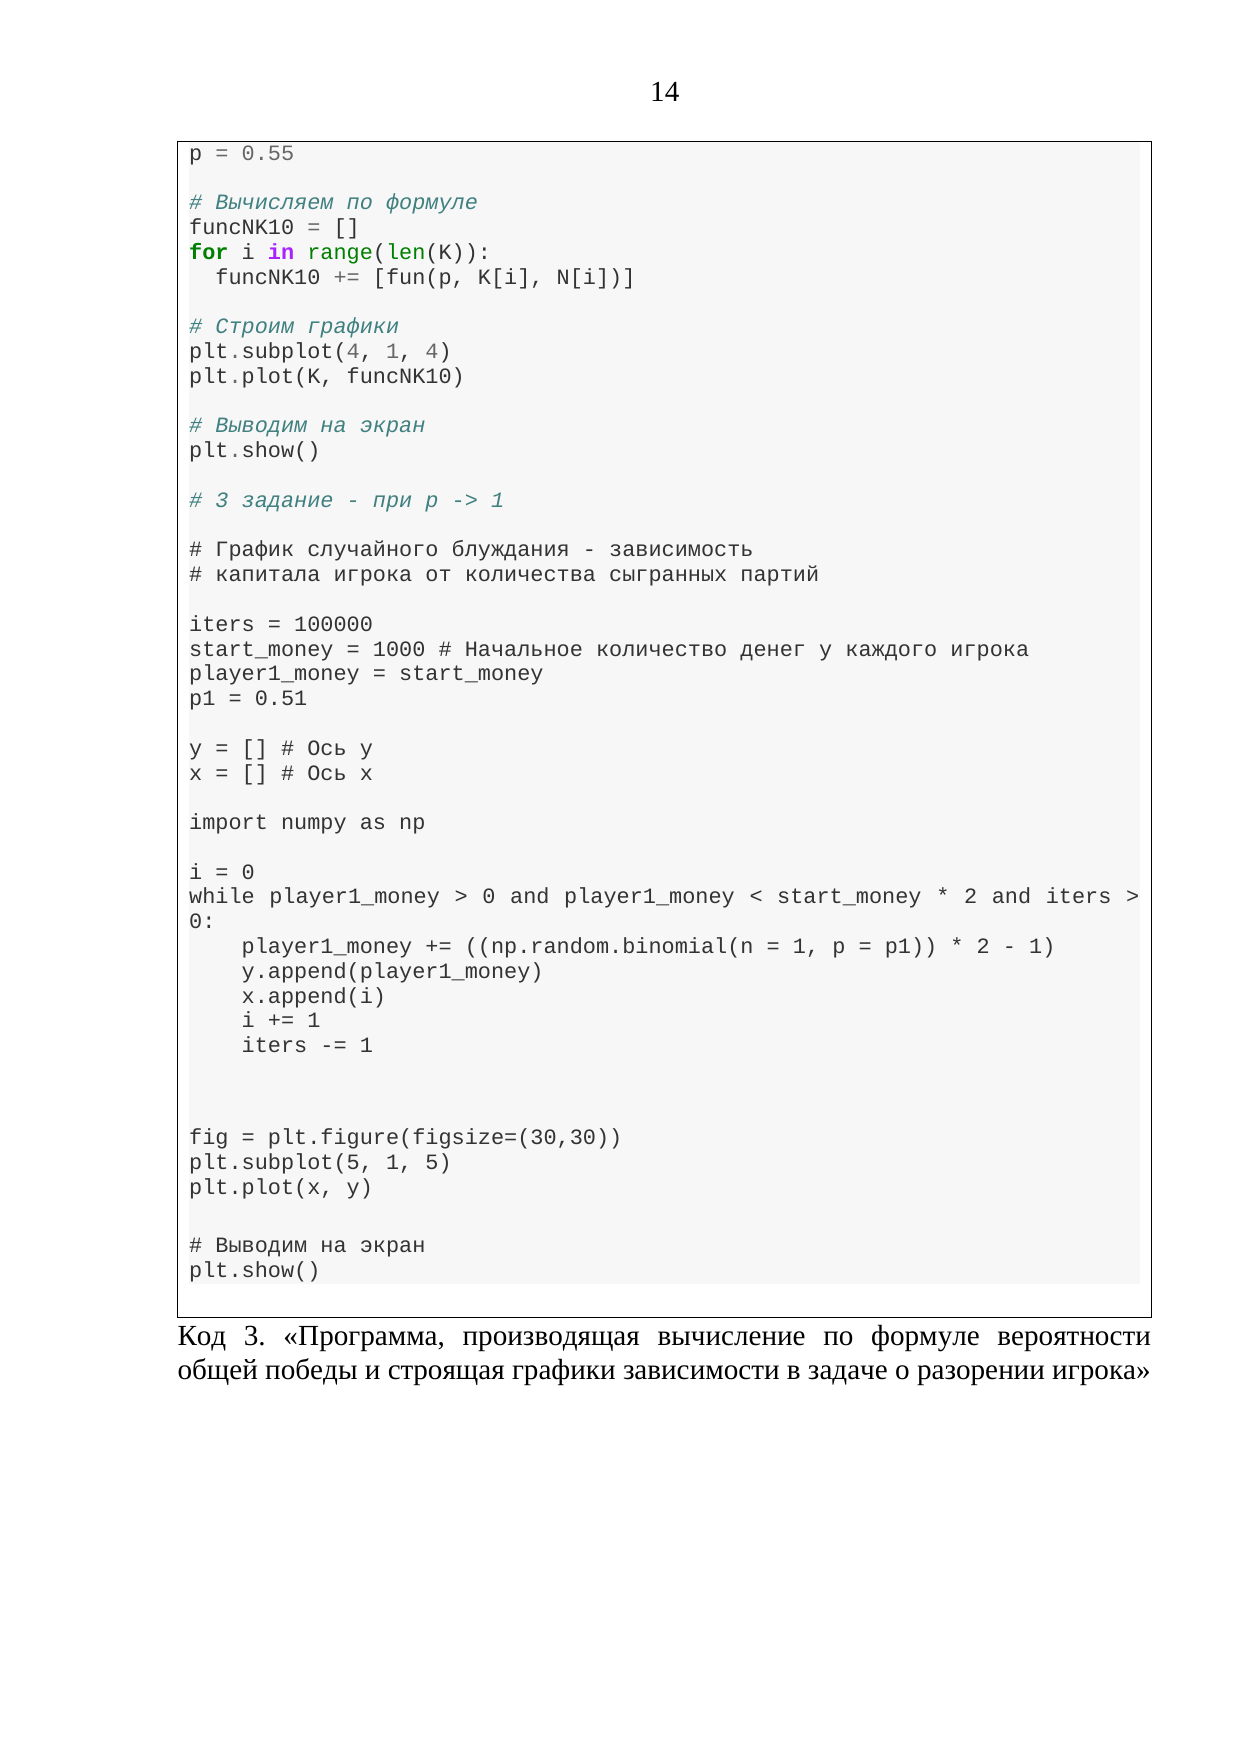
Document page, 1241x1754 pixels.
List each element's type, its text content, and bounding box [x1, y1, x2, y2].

text Код 3. «Программа, производящая вычисление по формуле вероятности общей победы и строящая графики зависимости в задаче о разорении игрока» [177, 1318, 1152, 1385]
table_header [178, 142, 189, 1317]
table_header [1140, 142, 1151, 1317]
